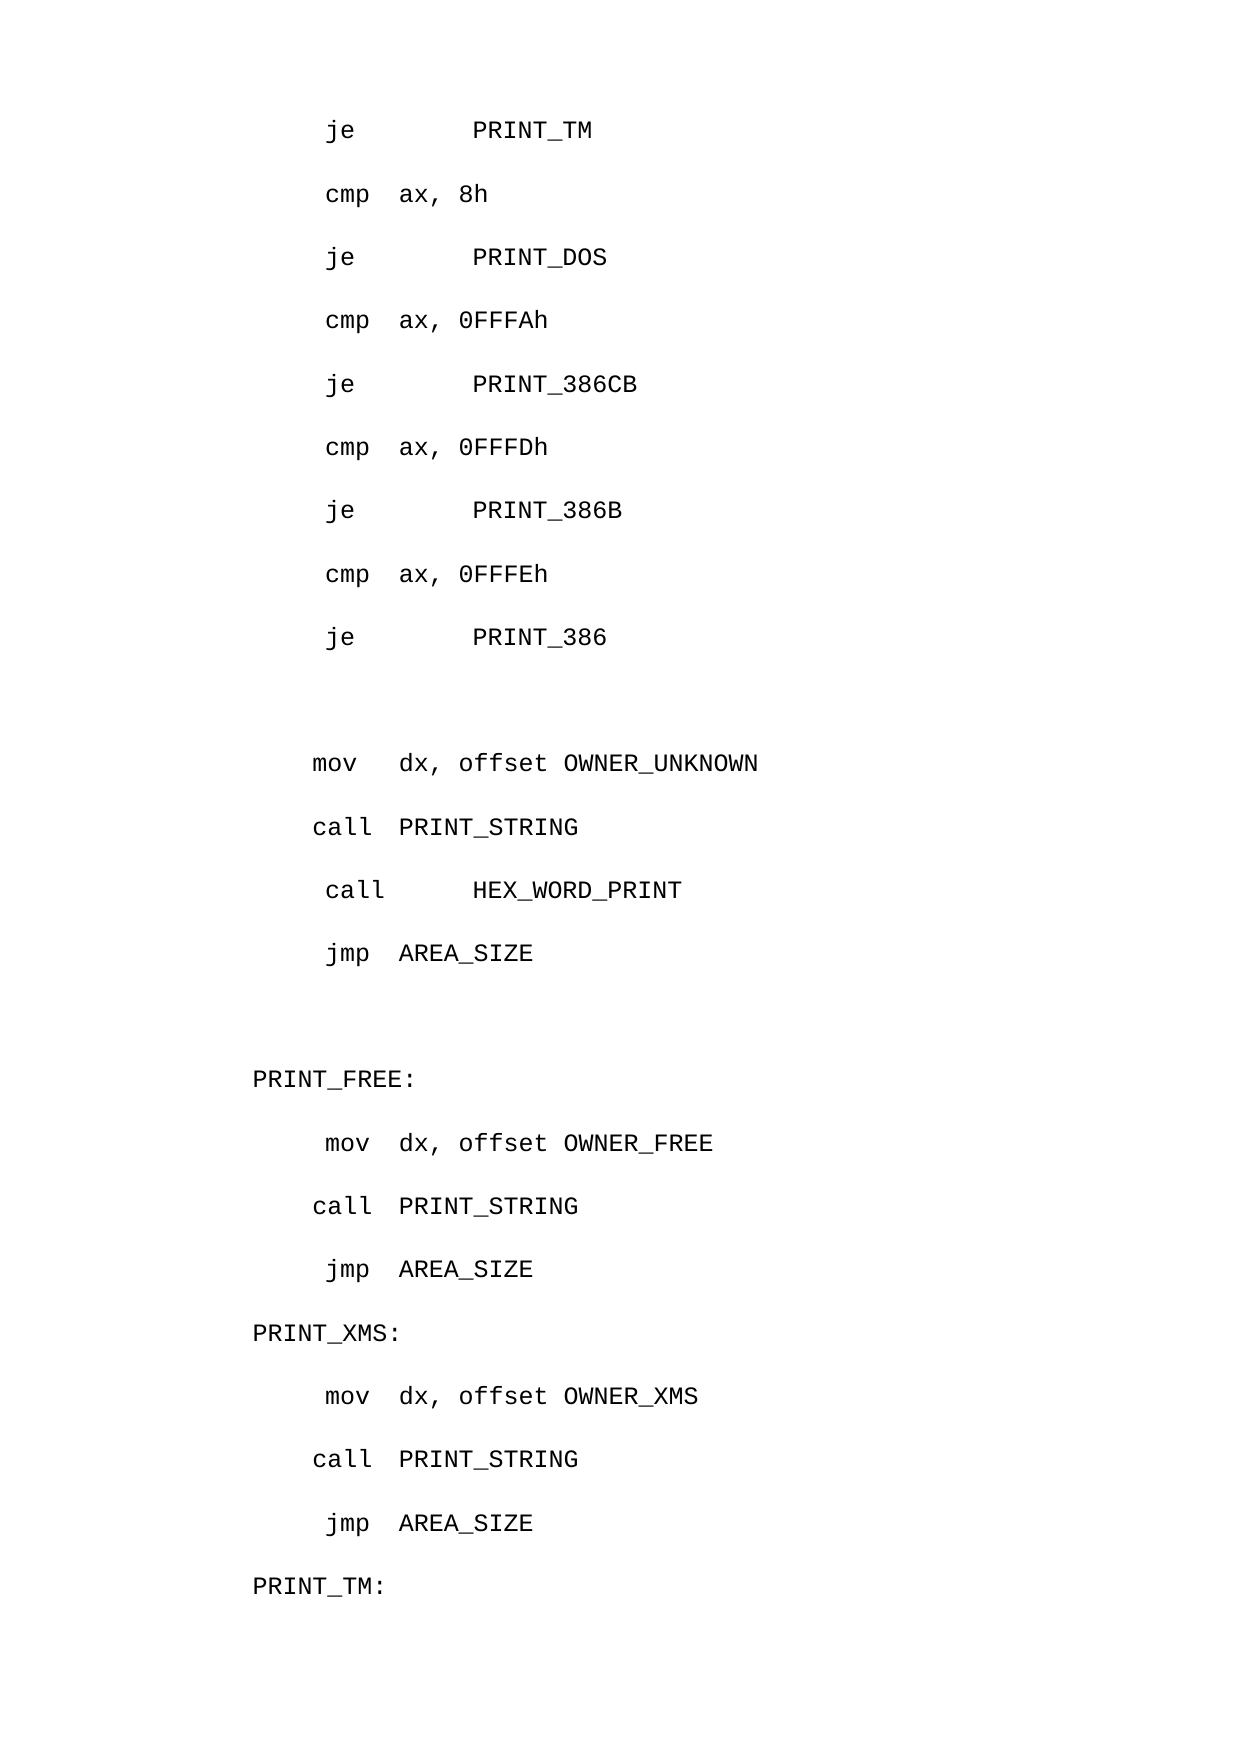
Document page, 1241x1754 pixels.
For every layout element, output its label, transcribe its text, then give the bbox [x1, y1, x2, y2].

text jmp AREA_SIZE [177, 941, 1152, 969]
text jmp AREA_SIZE [177, 1257, 1152, 1285]
text call HEX_WORD_PRINT [177, 878, 1152, 906]
text mov dx, offset OWNER_XMS [177, 1384, 1152, 1412]
text je PRINT_386 [177, 625, 1152, 653]
text cmp ax, 8h [177, 181, 1152, 210]
text call PRINT_STRING [177, 1447, 1152, 1475]
text je PRINT_386B [177, 498, 1152, 526]
text call PRINT_STRING [177, 1194, 1152, 1222]
text cmp ax, 0FFFEh [177, 561, 1152, 590]
text call PRINT_STRING [177, 814, 1152, 843]
text PRINT_FREE: [177, 1067, 1152, 1095]
text je PRINT_TM [177, 118, 1152, 146]
text mov dx, offset OWNER_UNKNOWN [177, 751, 1152, 779]
text PRINT_XMS: [177, 1320, 1152, 1349]
text PRINT_TM: [177, 1574, 1152, 1602]
text cmp ax, 0FFFAh [177, 308, 1152, 336]
text jmp AREA_SIZE [177, 1510, 1152, 1539]
text cmp ax, 0FFFDh [177, 435, 1152, 463]
text je PRINT_DOS [177, 245, 1152, 273]
text mov dx, offset OWNER_FREE [177, 1130, 1152, 1159]
text je PRINT_386CB [177, 371, 1152, 400]
